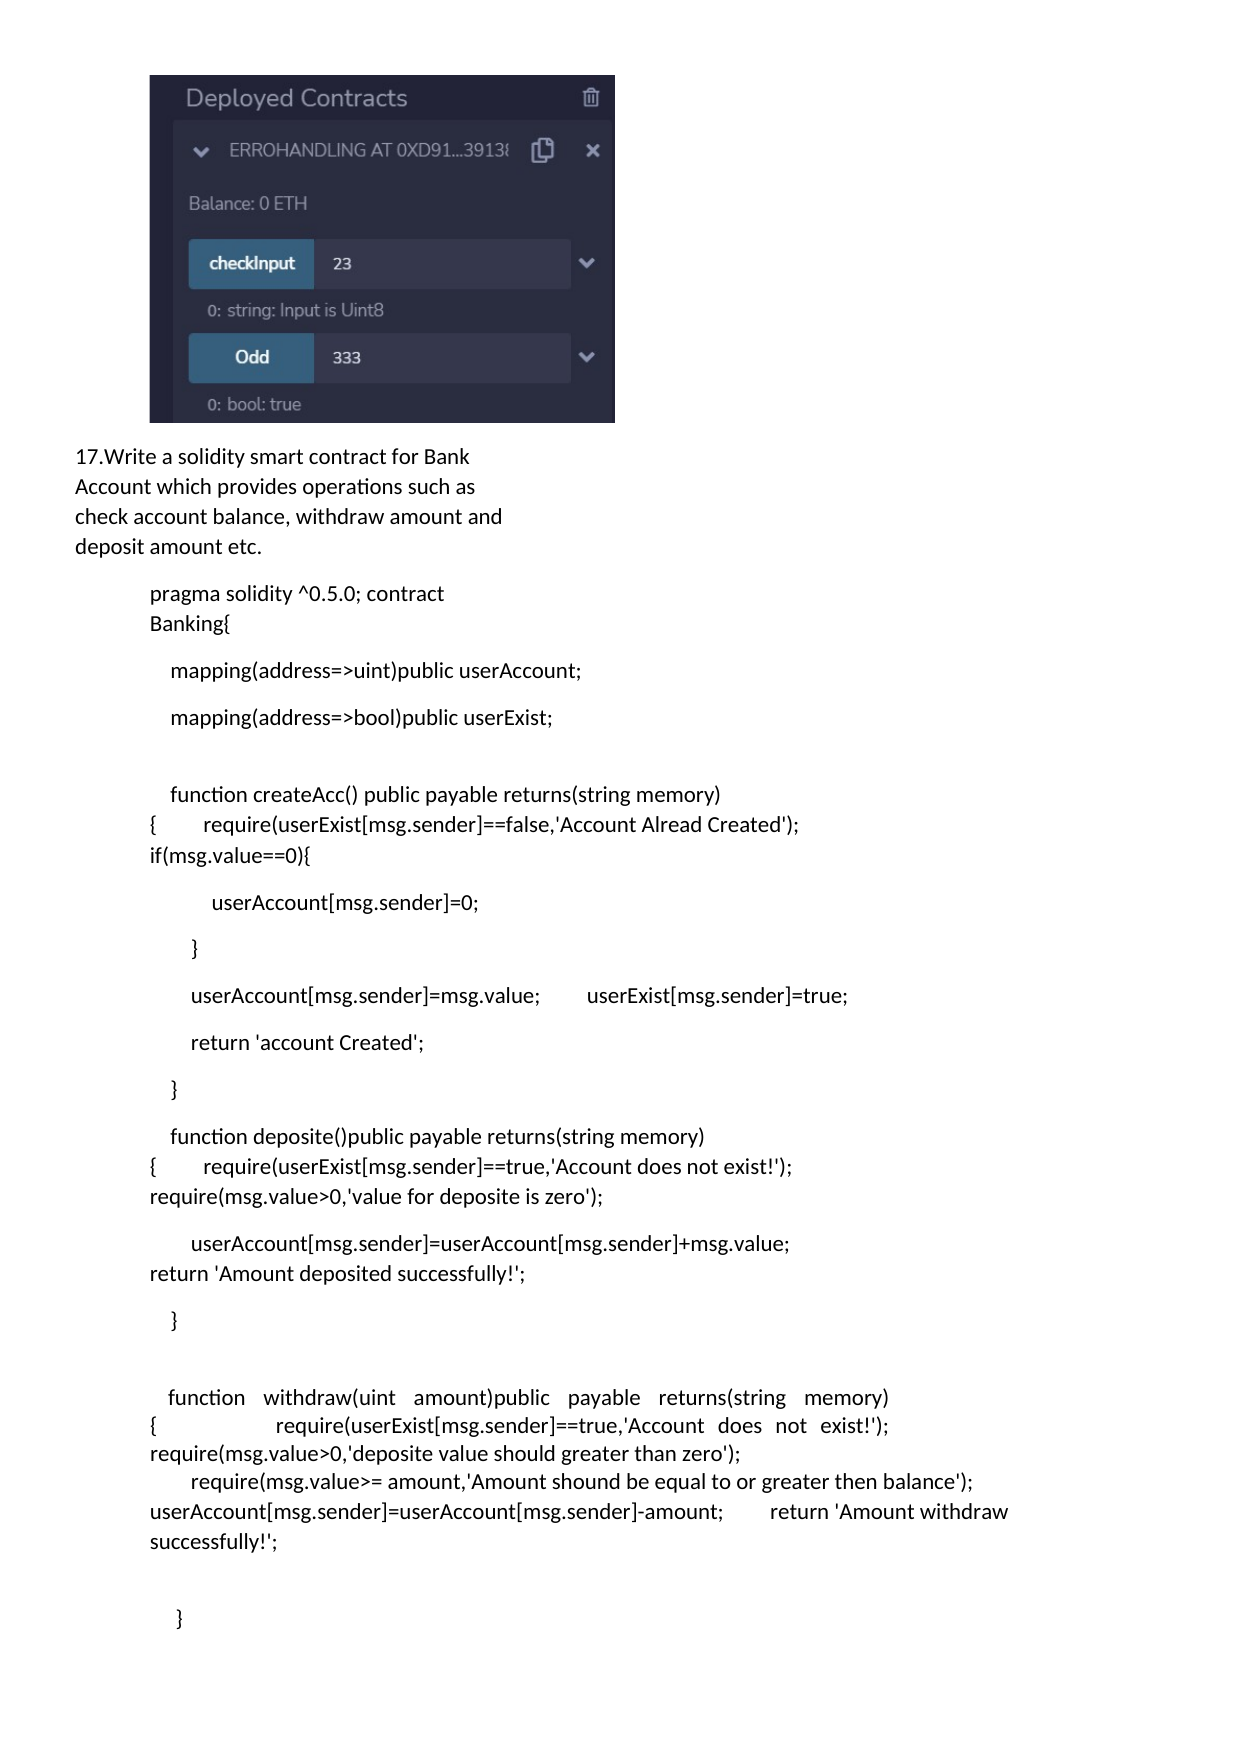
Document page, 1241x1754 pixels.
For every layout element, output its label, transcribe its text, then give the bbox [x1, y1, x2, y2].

text require(msg.value>= amount,'Amount shound be equal to or greater then balance'); userAccount[msg.sender]=userAccount[msg.sender]-amount; return 'Amount withdraw successfully!'; [149, 1467, 1044, 1555]
text } [149, 1604, 871, 1632]
text 17.Write a solidity smart contract for Bank Account which provides operations such as check account balance, withdraw amount and deposit amount etc. [75, 442, 517, 560]
text mapping(address=>uint)public userAccount; [149, 656, 871, 684]
picture [149, 75, 615, 423]
text } [149, 1075, 871, 1103]
text userAccount[msg.sender]=userAccount[msg.sender]+msg.value; return 'Amount deposited successfully!'; [149, 1229, 871, 1287]
text mapping(address=>bool)public userExist; [149, 703, 871, 731]
text function createAcc() public payable returns(string memory){ require(userExist[msg.sender]==false,'Account Alread Created'); if(msg.value==0){ [149, 780, 871, 869]
text function withdraw(uint amount)public payable returns(string memory){ require(userExist[msg.sender]==true,'Account does not exist!'); require(msg.value>0,'deposite value should greater than zero'); [150, 1383, 891, 1467]
text function deposite()public payable returns(string memory){ require(userExist[msg.sender]==true,'Account does not exist!'); require(msg.value>0,'value for deposite is zero'); [149, 1122, 871, 1210]
text pragma solidity ^0.5.0; contract Banking{ [149, 579, 514, 637]
text userAccount[msg.sender]=0; [149, 888, 871, 916]
text userAccount[msg.sender]=msg.value; userExist[msg.sender]=true; [149, 981, 871, 1009]
text return 'account Created'; [149, 1028, 871, 1056]
text } [149, 1306, 871, 1334]
text } [149, 934, 871, 962]
